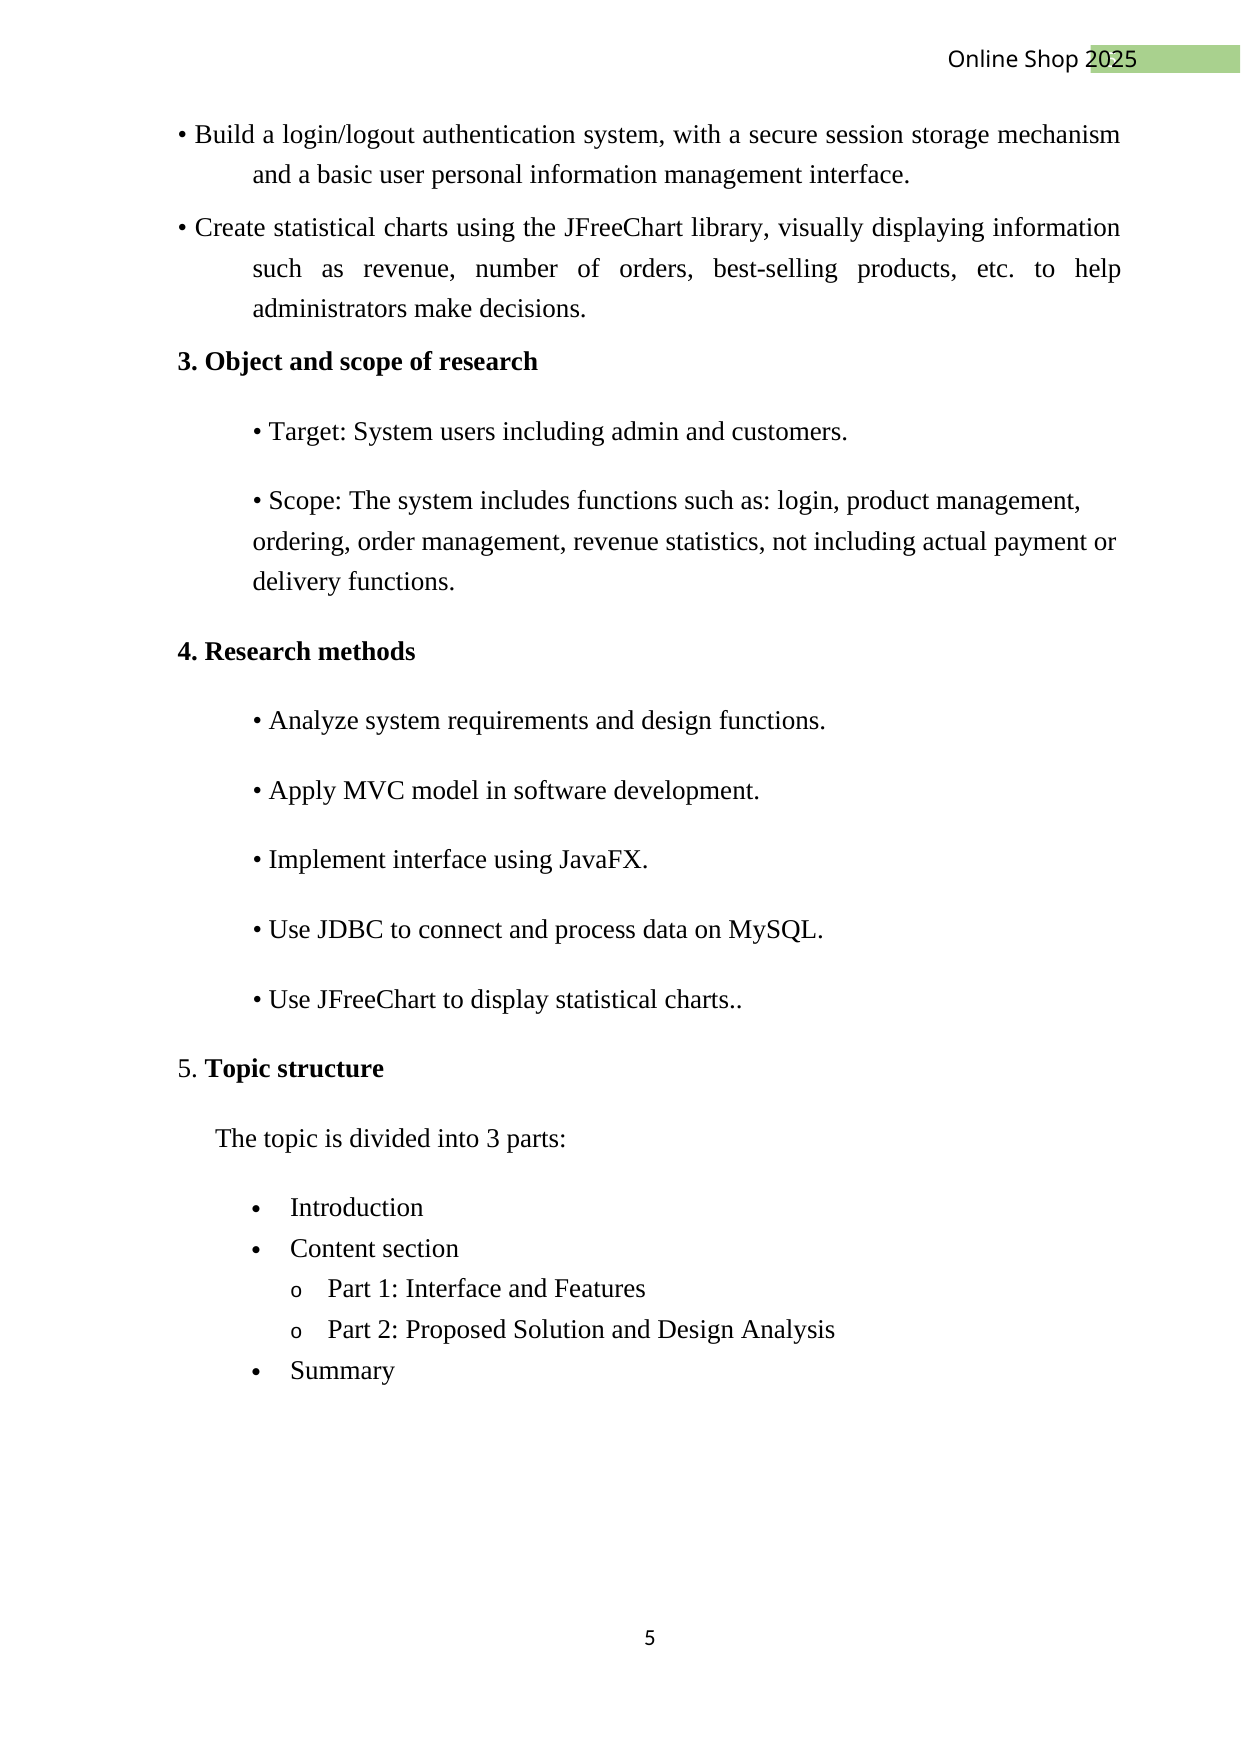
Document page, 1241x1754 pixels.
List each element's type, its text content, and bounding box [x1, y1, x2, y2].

subtitle 4. Research methods [177, 635, 1122, 666]
list Content section [252, 1232, 1122, 1263]
list Part 2: Proposed Solution and Design Analysis [290, 1313, 1122, 1345]
text • Apply MVC model in software development. [252, 774, 1122, 805]
text • Scope: The system includes functions such as: login, product management, ordering, order management, revenue statistics, not including actual payment or delivery functions. [252, 484, 1122, 596]
text • Use JDBC to connect and process data on MySQL. [252, 913, 1122, 944]
list Introduction [252, 1191, 1122, 1223]
subtitle 3. Object and scope of research [177, 345, 1122, 376]
text • Create statistical charts using the JFreeChart library, visually displaying information such as revenue, number of orders, best-selling products, etc. to help administrators make decisions. [177, 211, 1122, 323]
text • Build a login/logout authentication system, with a secure session storage mechanism and a basic user personal information management interface. [177, 118, 1122, 190]
text • Target: System users including admin and customers. [252, 415, 1122, 446]
text • Use JFreeChart to display statistical charts.. [252, 983, 1122, 1014]
text • Implement interface using JavaFX. [252, 843, 1122, 875]
list Summary [252, 1354, 1122, 1385]
list Part 1: Interface and Features [290, 1272, 1122, 1304]
text • Analyze system requirements and design functions. [252, 704, 1122, 736]
text 5. Topic structure [177, 1052, 1122, 1083]
text The topic is divided into 3 parts: [215, 1122, 1122, 1153]
